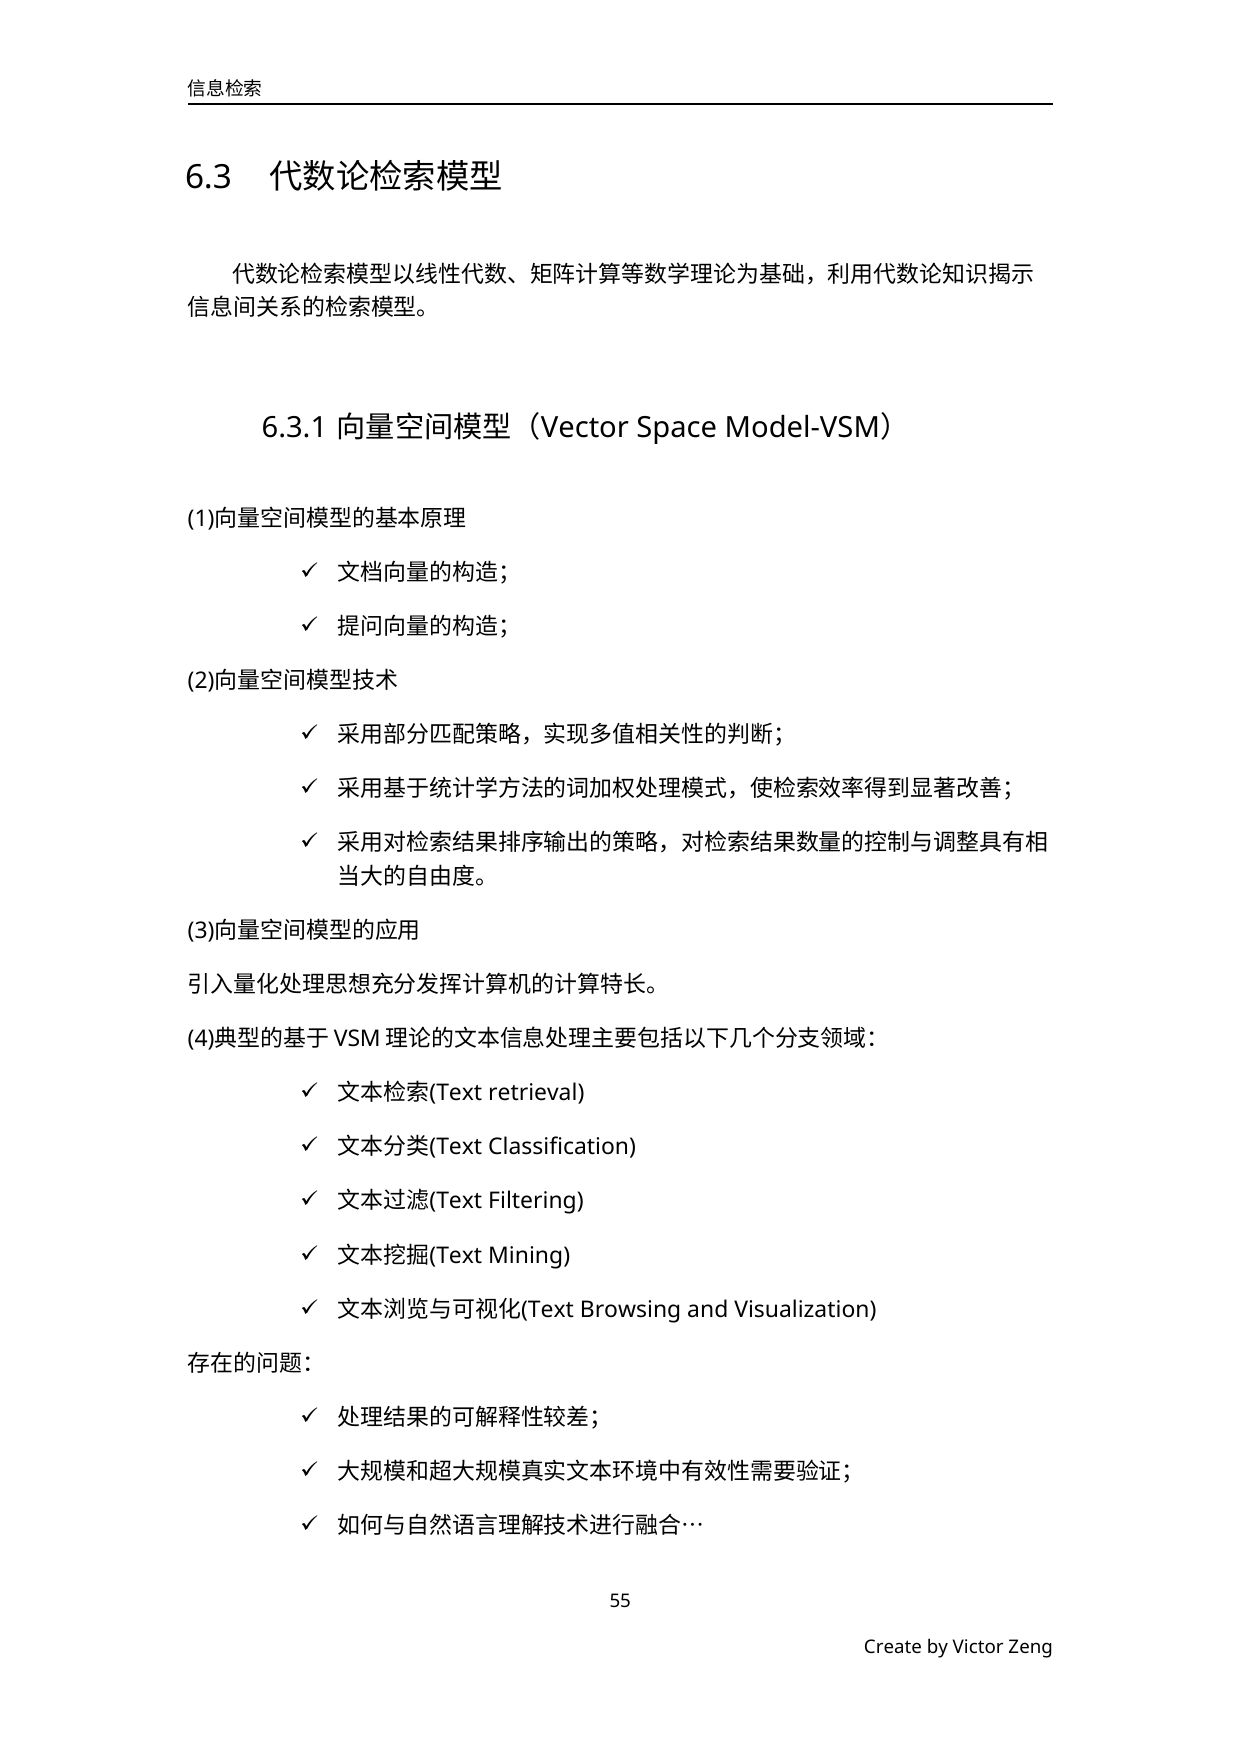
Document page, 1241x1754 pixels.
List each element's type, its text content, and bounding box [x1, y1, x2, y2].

text 引入量化处理思想充分发挥计算机的计算特长。 [187, 966, 1053, 999]
list 文本浏览与可视化(Text Browsing and Visualization) [300, 1291, 1053, 1324]
list 文本检索(Text retrieval) [300, 1074, 1053, 1107]
list 文本过滤(Text Filtering) [300, 1182, 1053, 1216]
list 大规模和超大规模真实文本环境中有效性需要验证； [300, 1453, 1053, 1486]
subtitle 代数论检索模型 [232, 150, 1053, 198]
text (2)向量空间模型技术 [187, 662, 1053, 695]
subtitle 向量空间模型（Vector Space Model-VSM） [261, 403, 1053, 446]
list 文档向量的构造； [300, 554, 1053, 587]
list 如何与自然语言理解技术进行融合… [300, 1507, 1053, 1540]
list 文本挖掘(Text Mining) [300, 1236, 1053, 1270]
list 采用基于统计学方法的词加权处理模式，使检索效率得到显著改善； [300, 770, 1053, 803]
list 文本分类(Text Classification) [300, 1128, 1053, 1161]
text (3)向量空间模型的应用 [187, 912, 1053, 945]
list 提问向量的构造； [300, 608, 1053, 641]
list 采用对检索结果排序输出的策略，对检索结果数量的控制与调整具有相当大的自由度。 [300, 824, 1053, 891]
list 采用部分匹配策略，实现多值相关性的判断； [300, 716, 1053, 749]
text 代数论检索模型以线性代数、矩阵计算等数学理论为基础，利用代数论知识揭示信息间关系的检索模型。 [187, 256, 1053, 322]
text 存在的问题： [187, 1345, 1053, 1378]
text (4)典型的基于VSM理论的文本信息处理主要包括以下几个分支领域： [187, 1020, 1053, 1053]
text (1)向量空间模型的基本原理 [187, 500, 1053, 533]
list 处理结果的可解释性较差； [300, 1399, 1053, 1432]
